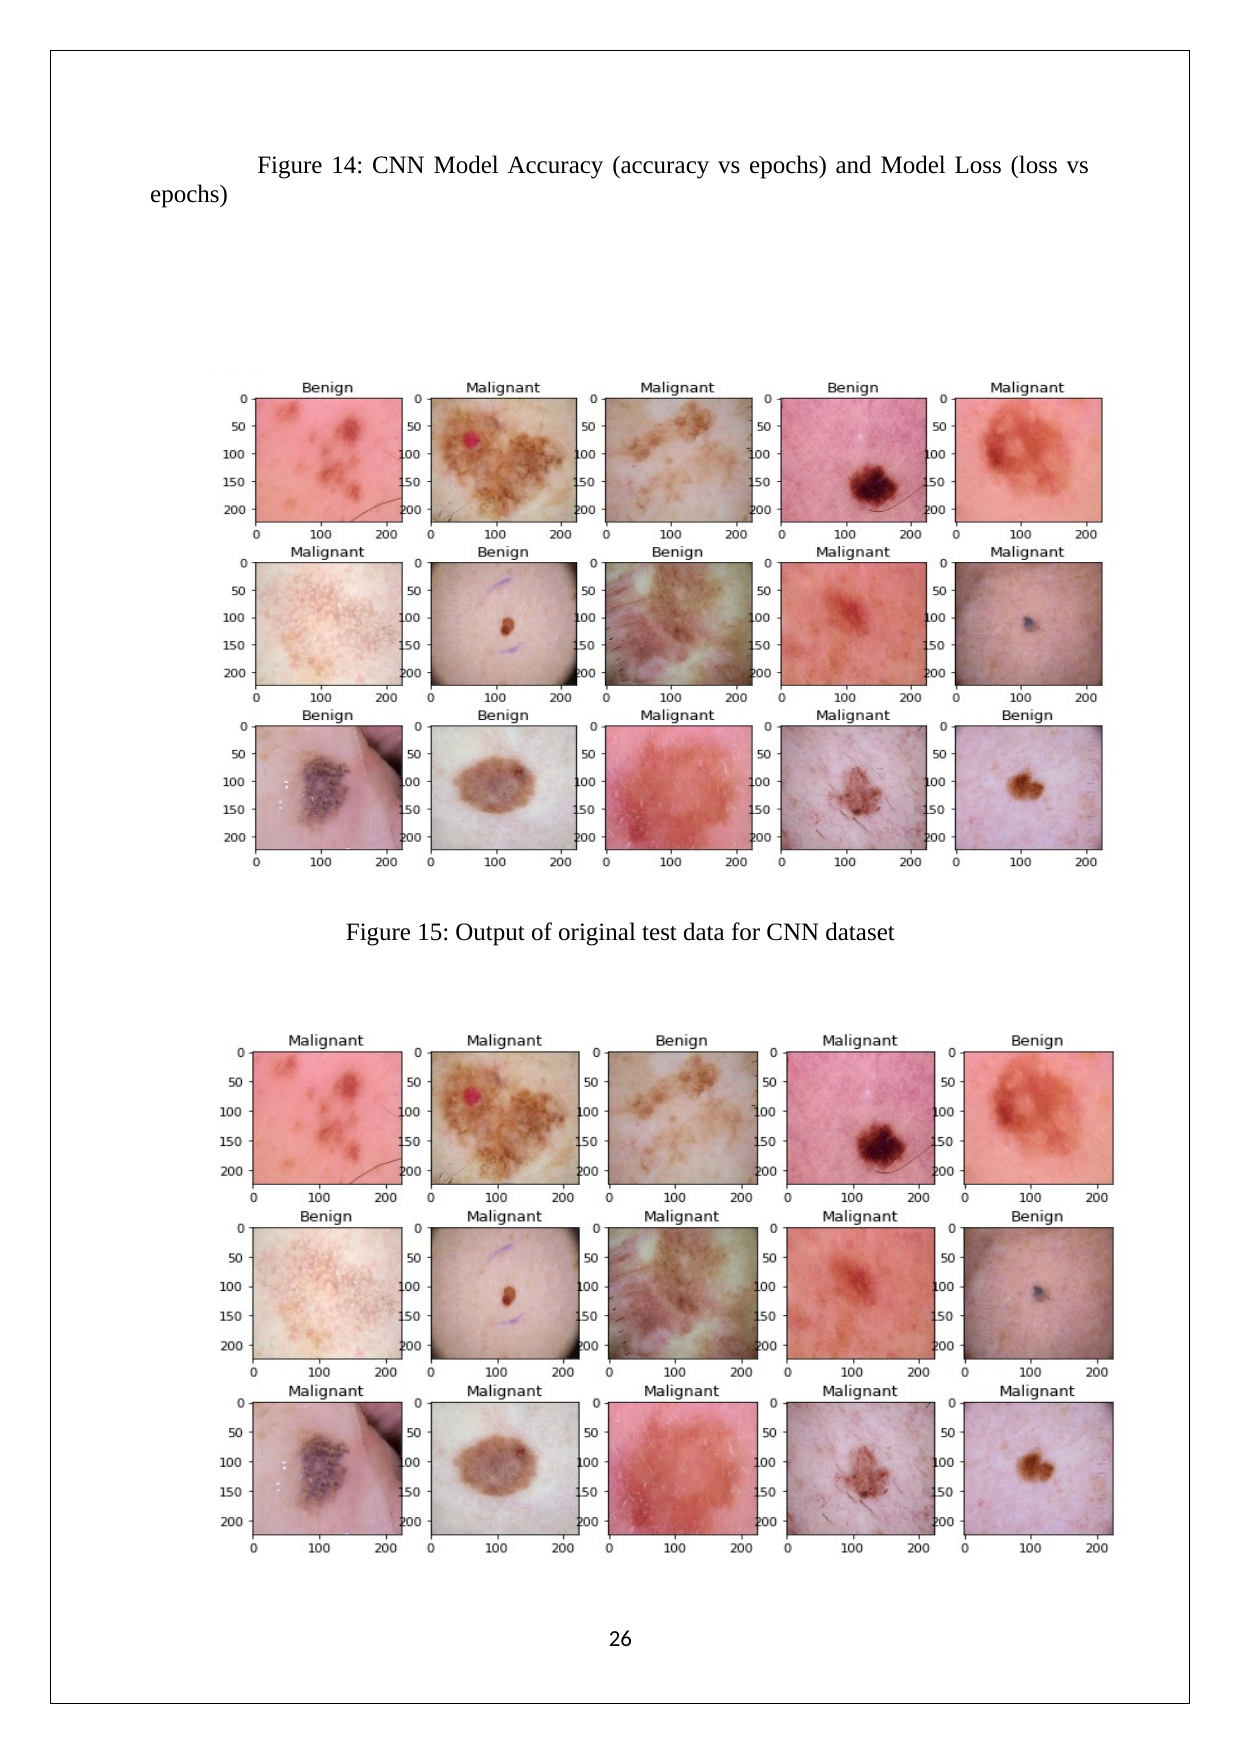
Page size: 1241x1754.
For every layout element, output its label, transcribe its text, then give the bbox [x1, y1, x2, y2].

picture [187, 367, 1128, 878]
picture [187, 1024, 1128, 1556]
text Figure 15: Output of original test data for CNN dataset [150, 917, 1090, 946]
text Figure 14: CNN Model Accuracy (accuracy vs epochs) and Model Loss (loss vs epochs) [150, 150, 1090, 207]
